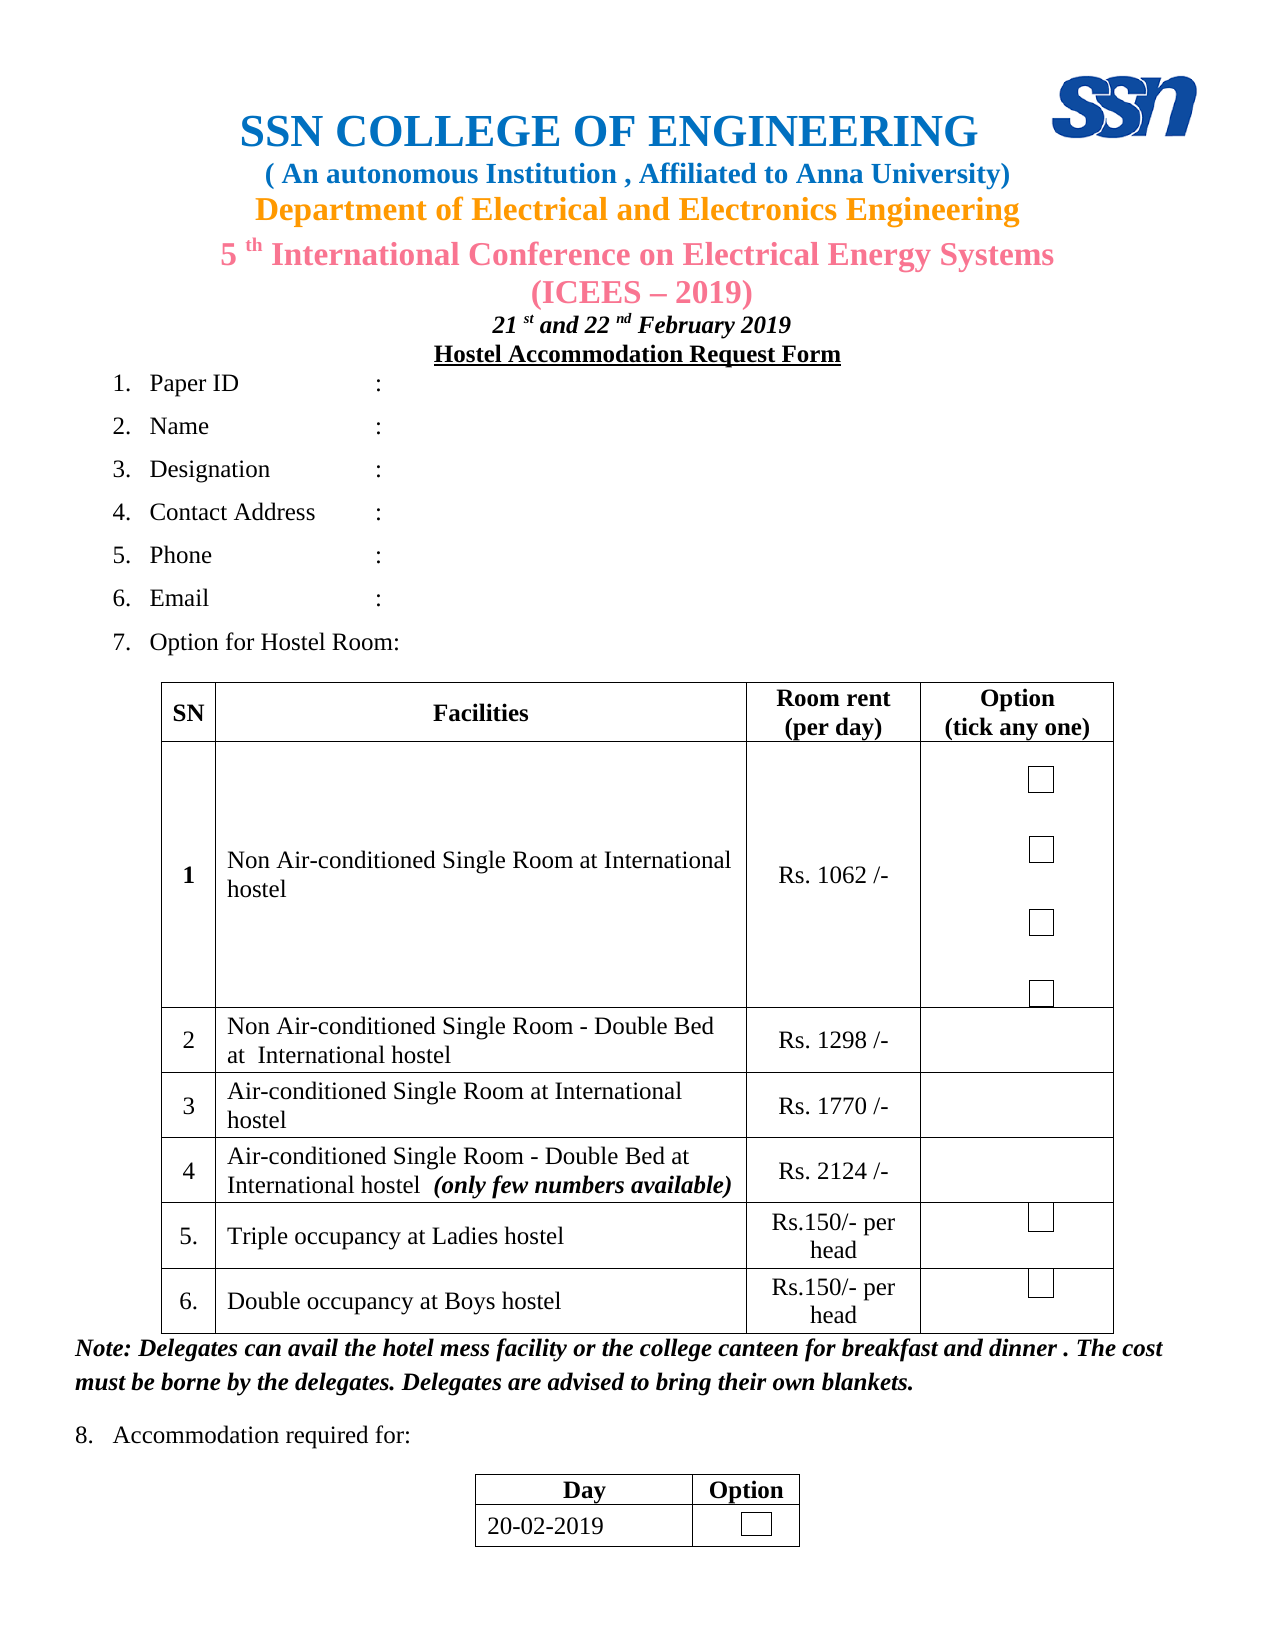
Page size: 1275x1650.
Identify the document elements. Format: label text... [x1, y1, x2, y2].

picture [1048, 75, 1198, 147]
table_cell Non Air-conditioned Single Room at International hostel [216, 742, 746, 1007]
table_cell [693, 1505, 799, 1546]
table_cell Rs. 1770 /- [747, 1073, 920, 1137]
table_cell Air-conditioned Single Room - Double Bed at International hostel (only few numbers available) [216, 1138, 746, 1202]
table_cell [921, 1008, 1113, 1072]
table_cell 2 [162, 1008, 215, 1072]
table_header SN [162, 683, 215, 741]
table_cell [921, 742, 1113, 1007]
table_cell Air-conditioned Single Room at International hostel [216, 1073, 746, 1137]
table_cell Rs.150/- per head [747, 1203, 920, 1267]
table_cell [921, 1203, 1113, 1267]
table_header Room rent (per day) [747, 683, 920, 741]
table_cell 5. [162, 1203, 215, 1267]
table_header Option (tick any one) [921, 683, 1113, 741]
text ( An autonomous Institution , Affiliated to Anna University) [75, 156, 1200, 190]
text Hostel Accommodation Request Form [75, 339, 1200, 368]
text 21 st and 22 nd February 2019 [75, 310, 1200, 339]
list Phone : [112, 540, 1200, 569]
table_cell 3 [162, 1073, 215, 1137]
list Designation : [112, 454, 1200, 483]
list Contact Address : [112, 497, 1200, 526]
table_cell 1 [162, 742, 215, 1007]
table_cell 4 [162, 1138, 215, 1202]
text Department of Electrical and Electronics Engineering [75, 190, 1200, 228]
table_cell Triple occupancy at Ladies hostel [216, 1203, 746, 1267]
table_cell Rs. 2124 /- [747, 1138, 920, 1202]
list Option for Hostel Room: [112, 627, 1200, 655]
table_cell 20-02-2019 [476, 1505, 692, 1546]
text (ICEES – 2019) [75, 272, 1200, 310]
text SSN COLLEGE OF ENGINEERING [150, 75, 1200, 156]
table_cell [921, 1138, 1113, 1202]
table_cell Non Air-conditioned Single Room - Double Bed at International hostel [216, 1008, 746, 1072]
text Note: Delegates can avail the hotel mess facility or the college canteen for breakfast and dinner . The cost must be borne by the delegates. Delegates are advised to bring their own blankets. [75, 1333, 1200, 1395]
list Email : [112, 583, 1200, 612]
table_cell Rs. 1298 /- [747, 1008, 920, 1072]
table_header Option [693, 1475, 799, 1504]
table_cell [921, 1269, 1113, 1332]
table_cell [921, 1073, 1113, 1137]
table_header Facilities [216, 683, 746, 741]
list Paper ID : [112, 368, 1200, 397]
list Name : [112, 411, 1200, 440]
table_cell Rs. 1062 /- [747, 742, 920, 1007]
text 5 th International Conference on Electrical Energy Systems [75, 234, 1200, 272]
table_cell Double occupancy at Boys hostel [216, 1269, 746, 1332]
table_cell 6. [162, 1269, 215, 1332]
list Accommodation required for: [75, 1420, 1200, 1449]
table_header Day [476, 1475, 692, 1504]
table_cell Rs.150/- per head [747, 1269, 920, 1332]
